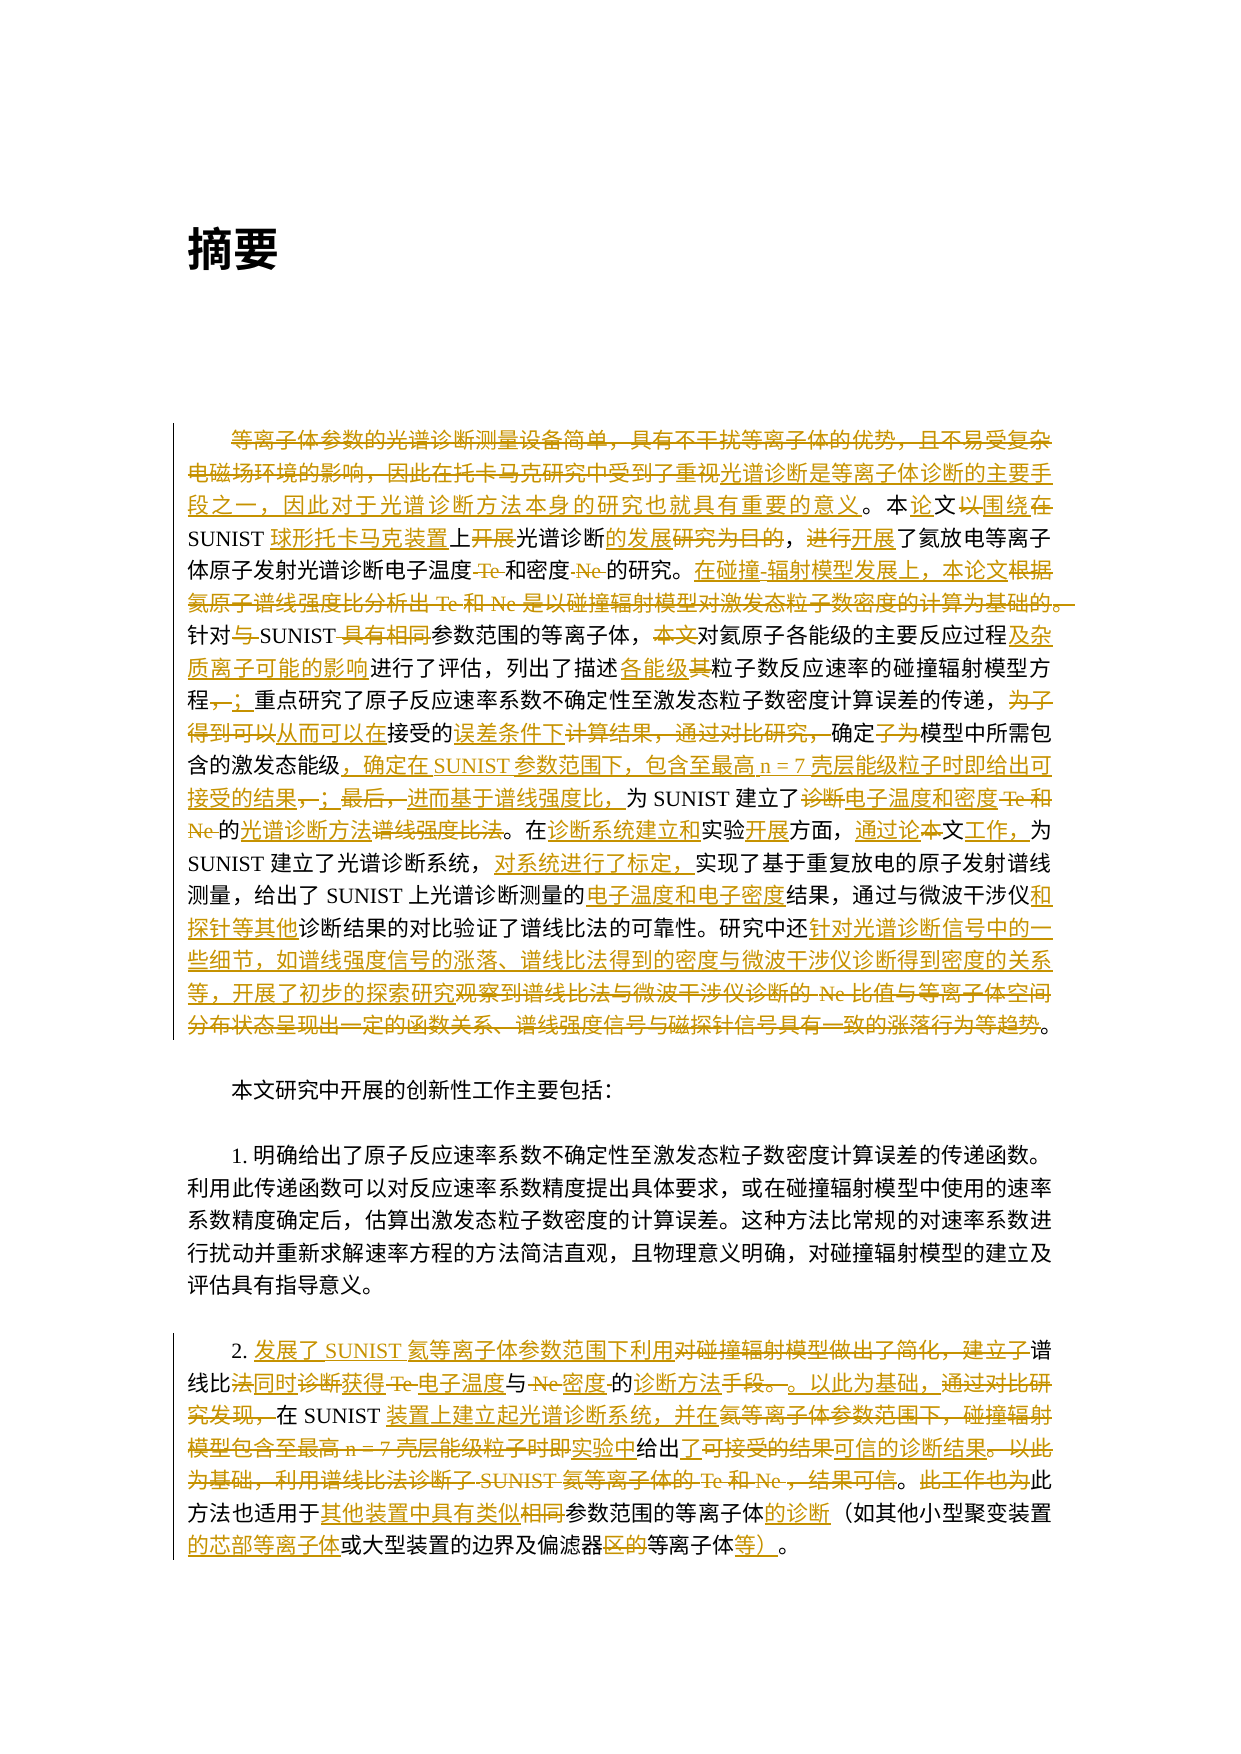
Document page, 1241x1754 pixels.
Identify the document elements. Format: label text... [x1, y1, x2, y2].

text 。本文SUNIST 上光谱诊断，了氦放电等离子体原子发射光谱诊断电子温度和密度的研究。针对SUNIST参数范围的等离子体，对氦原子各能级的主要反应过程进行了评估，列出了描述粒子数反应速率的碰撞辐射模型方程重点研究了原子反应速率系数不确定性至激发态粒子数密度计算误差的传递，接受的确定模型中所需包含的激发态能级为 SUNIST 建立了的。在实验方面，文为 SUNIST 建立了光谱诊断系统，实现了基于重复放电的原子发射谱线测量，给出了 SUNIST 上光谱诊断测量的结果，通过与微波干涉仪诊断结果的对比验证了谱线比法的可靠性。研究中还。 [187, 971, 1053, 1040]
text 本文研究中开展的创新性工作主要包括： [187, 1073, 1053, 1105]
subtitle 摘要 [187, 197, 1053, 295]
text 。本文SUNIST 上光谱诊断，了氦放电等离子体原子发射光谱诊断电子温度和密度的研究。针对SUNIST参数范围的等离子体，对氦原子各能级的主要反应过程进行了评估，列出了描述粒子数反应速率的碰撞辐射模型方程重点研究了原子反应速率系数不确定性至激发态粒子数密度计算误差的传递，接受的确定模型中所需包含的激发态能级为 SUNIST 建立了的。在实验方面，文为 SUNIST 建立了光谱诊断系统，实现了基于重复放电的原子发射谱线测量，给出了 SUNIST 上光谱诊断测量的结果，通过与微波干涉仪诊断结果的对比验证了谱线比法的可靠性。研究中还。 [187, 423, 1053, 604]
text 。本文SUNIST 上光谱诊断，了氦放电等离子体原子发射光谱诊断电子温度和密度的研究。针对SUNIST参数范围的等离子体，对氦原子各能级的主要反应过程进行了评估，列出了描述粒子数反应速率的碰撞辐射模型方程重点研究了原子反应速率系数不确定性至激发态粒子数密度计算误差的传递，接受的确定模型中所需包含的激发态能级为 SUNIST 建立了的。在实验方面，文为 SUNIST 建立了光谱诊断系统，实现了基于重复放电的原子发射谱线测量，给出了 SUNIST 上光谱诊断测量的结果，通过与微波干涉仪诊断结果的对比验证了谱线比法的可靠性。研究中还。 [187, 605, 1053, 970]
text 1. 明确给出了原子反应速率系数不确定性至激发态粒子数密度计算误差的传递函数。利用此传递函数可以对反应速率系数精度提出具体要求，或在碰撞辐射模型中使用的速率系数精度确定后，估算出激发态粒子数密度的计算误差。这种方法比常规的对速率系数进行扰动并重新求解速率方程的方法简洁直观，且物理意义明确，对碰撞辐射模型的建立及评估具有指导意义。 [187, 1138, 1053, 1300]
text 2. 谱线比与的在 SUNIST 给出。此方法也适用于参数范围的等离子体（如其他小型聚变装置或大型装置的边界及偏滤器等离子体。 [187, 1333, 1053, 1560]
